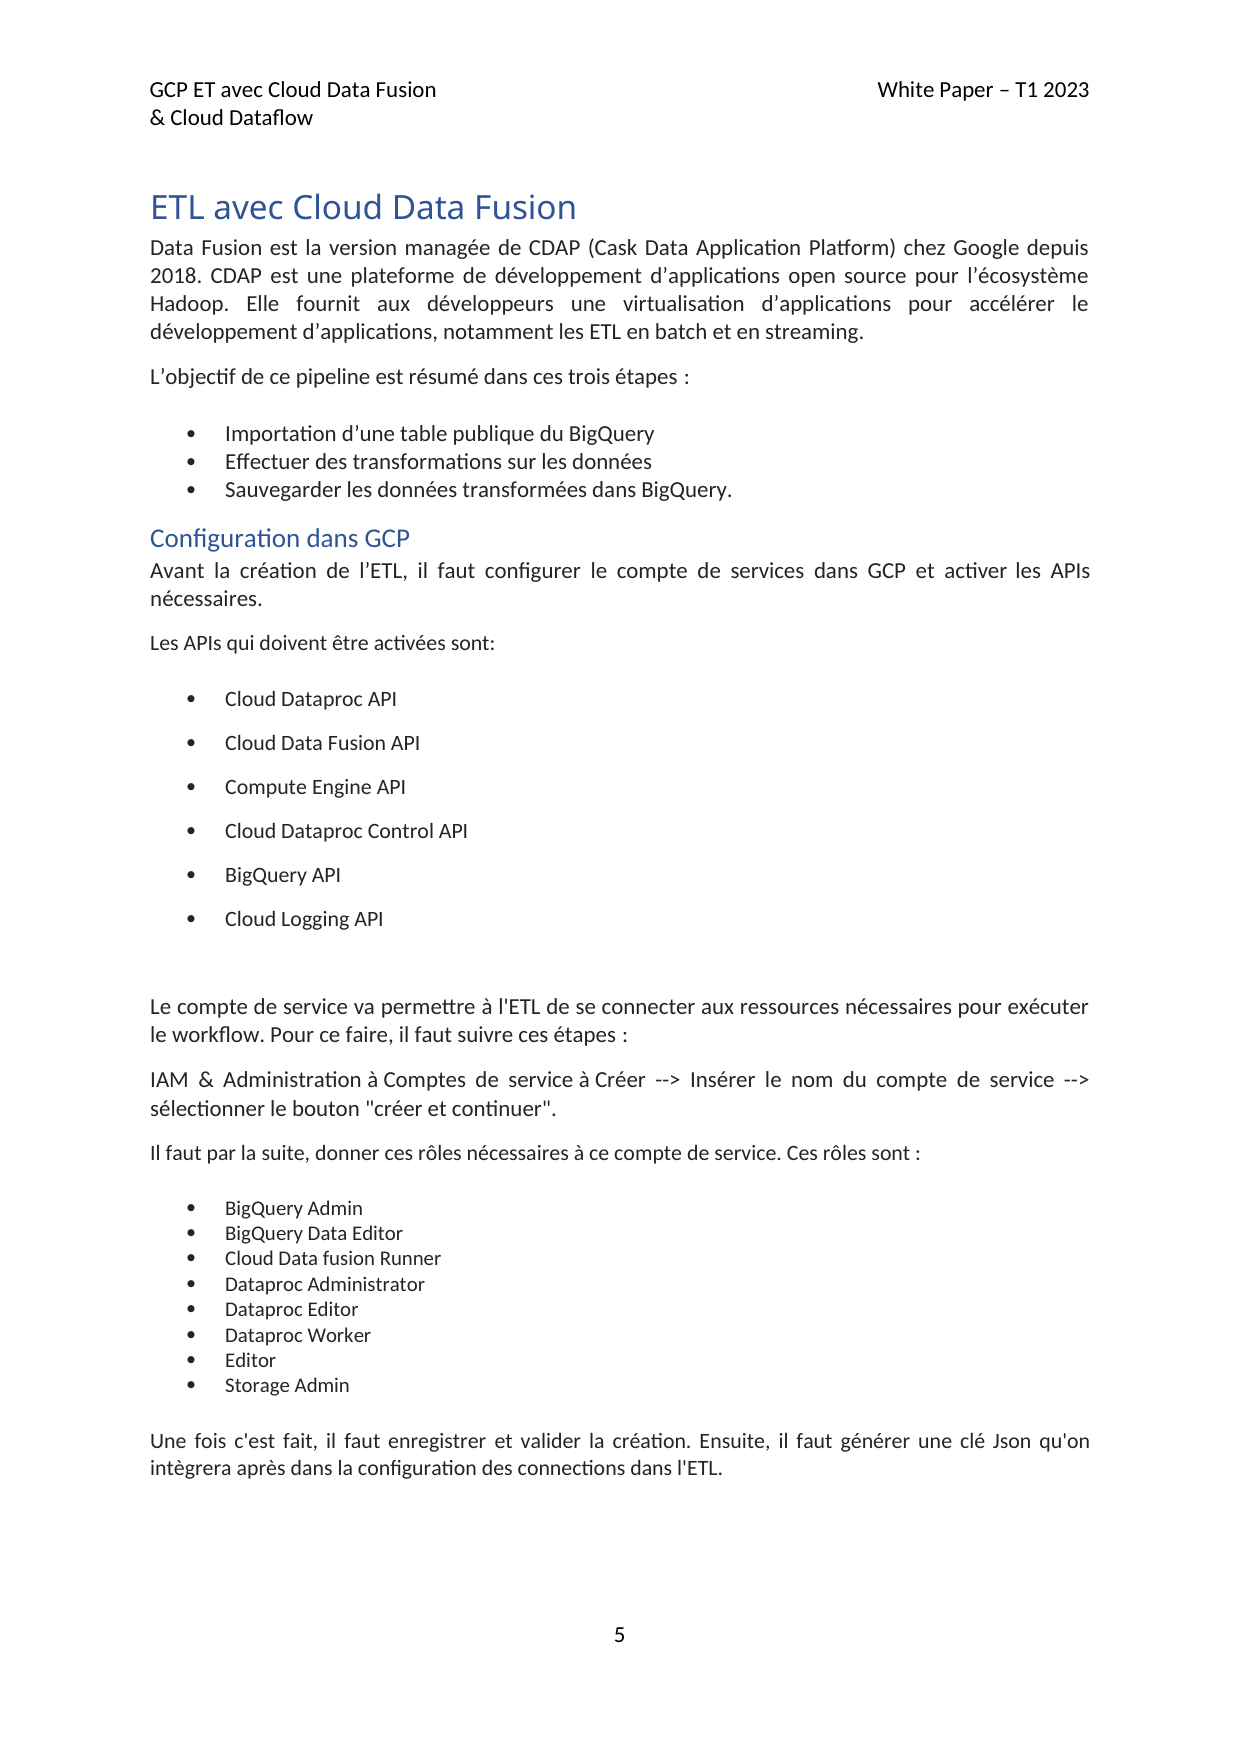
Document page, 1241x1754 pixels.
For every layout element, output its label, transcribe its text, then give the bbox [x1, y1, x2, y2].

list Dataproc Worker [187, 1322, 1090, 1347]
list Dataproc Editor [187, 1296, 1090, 1322]
list BigQuery API [187, 861, 1090, 887]
list Effectuer des transformations sur les données [187, 447, 1090, 476]
subtitle Configuration dans GCP [150, 521, 1090, 554]
subtitle ETL avec Cloud Data Fusion [150, 184, 1090, 229]
list Sauvegarder les données transformées dans BigQuery. [187, 476, 1090, 503]
list Importation d’une table publique du BigQuery [187, 419, 1090, 447]
text Avant la création de l’ETL, il faut configurer le compte de services dans GCP et activer les APIs nécessaires. [150, 556, 1090, 612]
list Cloud Dataproc Control API [187, 817, 1090, 844]
list BigQuery Admin [187, 1195, 1090, 1220]
text L’objectif de ce pipeline est résumé dans ces trois étapes : [150, 362, 1090, 390]
text IAM & Administration à Comptes de service à Créer --> Insérer le nom du compte de service --> sélectionner le bouton "créer et continuer". [150, 1066, 1090, 1122]
list Cloud Logging API [187, 905, 1090, 931]
text Il faut par la suite, donner ces rôles nécessaires à ce compte de service. Ces rôles sont : [150, 1139, 1090, 1166]
text Le compte de service va permettre à l'ETL de se connecter aux ressources nécessaires pour exécuter le workflow. Pour ce faire, il faut suivre ces étapes : [150, 992, 1090, 1048]
list Dataproc Administrator [187, 1271, 1090, 1296]
text Les APIs qui doivent être activées sont: [150, 629, 1090, 656]
text Data Fusion est la version managée de CDAP (Cask Data Application Platform) chez Google depuis 2018. CDAP est une plateforme de développement d’applications open source pour l’écosystème Hadoop. Elle fournit aux développeurs une virtualisation d’applications pour accélérer le développement d’applications, notamment les ETL en batch et en streaming. [150, 233, 1090, 345]
list Compute Engine API [187, 773, 1090, 800]
list Editor [187, 1347, 1090, 1373]
list Cloud Data Fusion API [187, 729, 1090, 756]
list Cloud Data fusion Runner [187, 1246, 1090, 1271]
text Une fois c'est fait, il faut enregistrer et valider la création. Ensuite, il faut générer une clé Json qu'on intègrera après dans la configuration des connections dans l'ETL. [150, 1427, 1090, 1481]
list BigQuery Data Editor [187, 1220, 1090, 1246]
list Cloud Dataproc API [187, 685, 1090, 712]
list Storage Admin [187, 1373, 1090, 1398]
